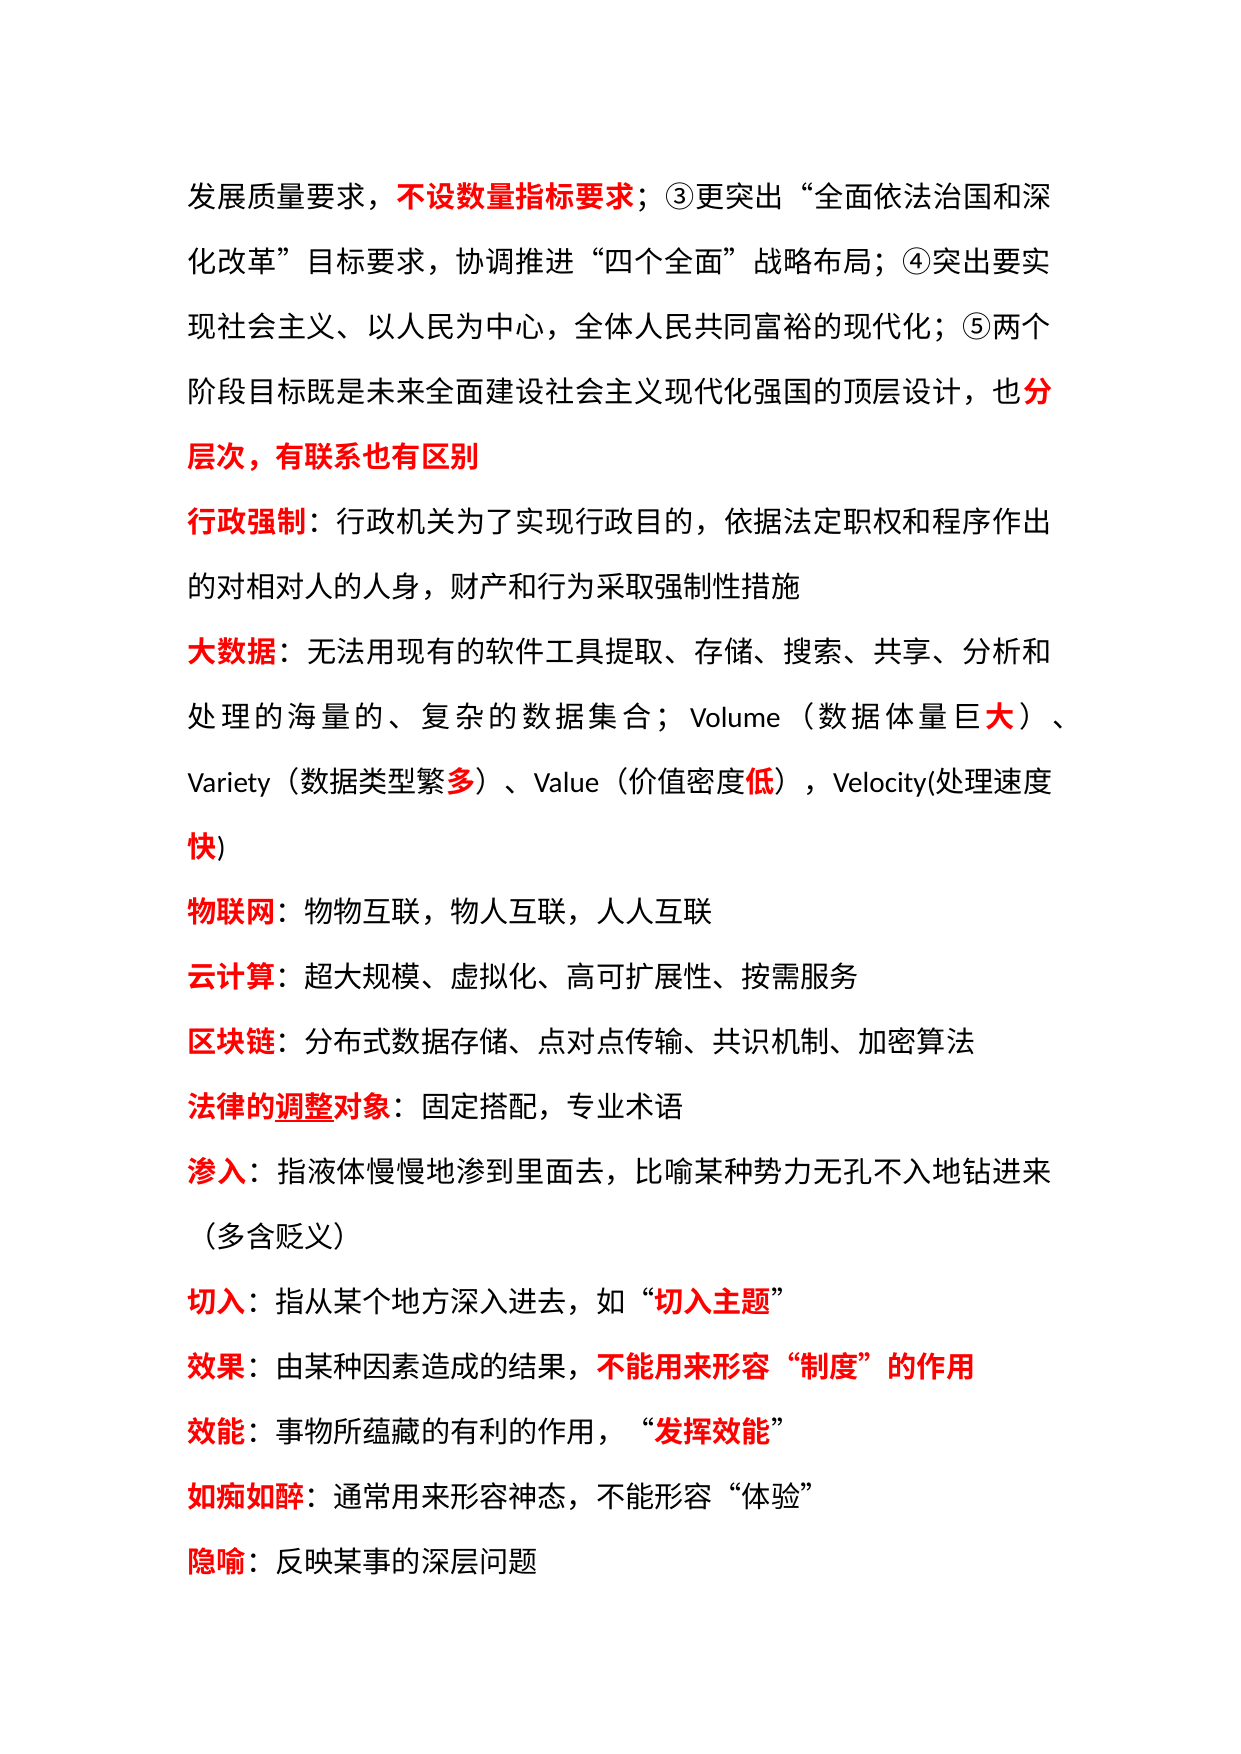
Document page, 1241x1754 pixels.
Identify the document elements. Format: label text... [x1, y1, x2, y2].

text 隐喻：反映某事的深层问题 [187, 1527, 1053, 1592]
text 法律的调整对象：固定搭配，专业术语 [187, 1072, 1053, 1137]
text 区块链：分布式数据存储、点对点传输、共识机制、加密算法 [187, 1007, 1053, 1072]
text 云计算：超大规模、虚拟化、高可扩展性、按需服务 [187, 942, 1053, 1007]
text 效果：由某种因素造成的结果，不能用来形容“制度”的作用 [187, 1332, 1053, 1397]
text 物联网：物物互联，物人互联，人人互联 [187, 877, 1053, 942]
text 行政强制：行政机关为了实现行政目的，依据法定职权和程序作出的对相对人的人身，财产和行为采取强制性措施 [187, 487, 1053, 617]
text 大数据：无法用现有的软件工具提取、存储、搜索、共享、分析和处理的海量的、复杂的数据集合；Volume（数据体量巨大）、Variety（数据类型繁多）、Value（价值密度低），Velocity(处理速度快) [187, 617, 1053, 877]
text 渗入：指液体慢慢地渗到里面去，比喻某种势力无孔不入地钻进来（多含贬义） [187, 1137, 1053, 1267]
text 切入：指从某个地方深入进去，如“切入主题” [187, 1267, 1053, 1332]
text 如痴如醉：通常用来形容神态，不能形容“体验” [187, 1462, 1053, 1527]
text 效能：事物所蕴藏的有利的作用，“发挥效能” [187, 1397, 1053, 1462]
